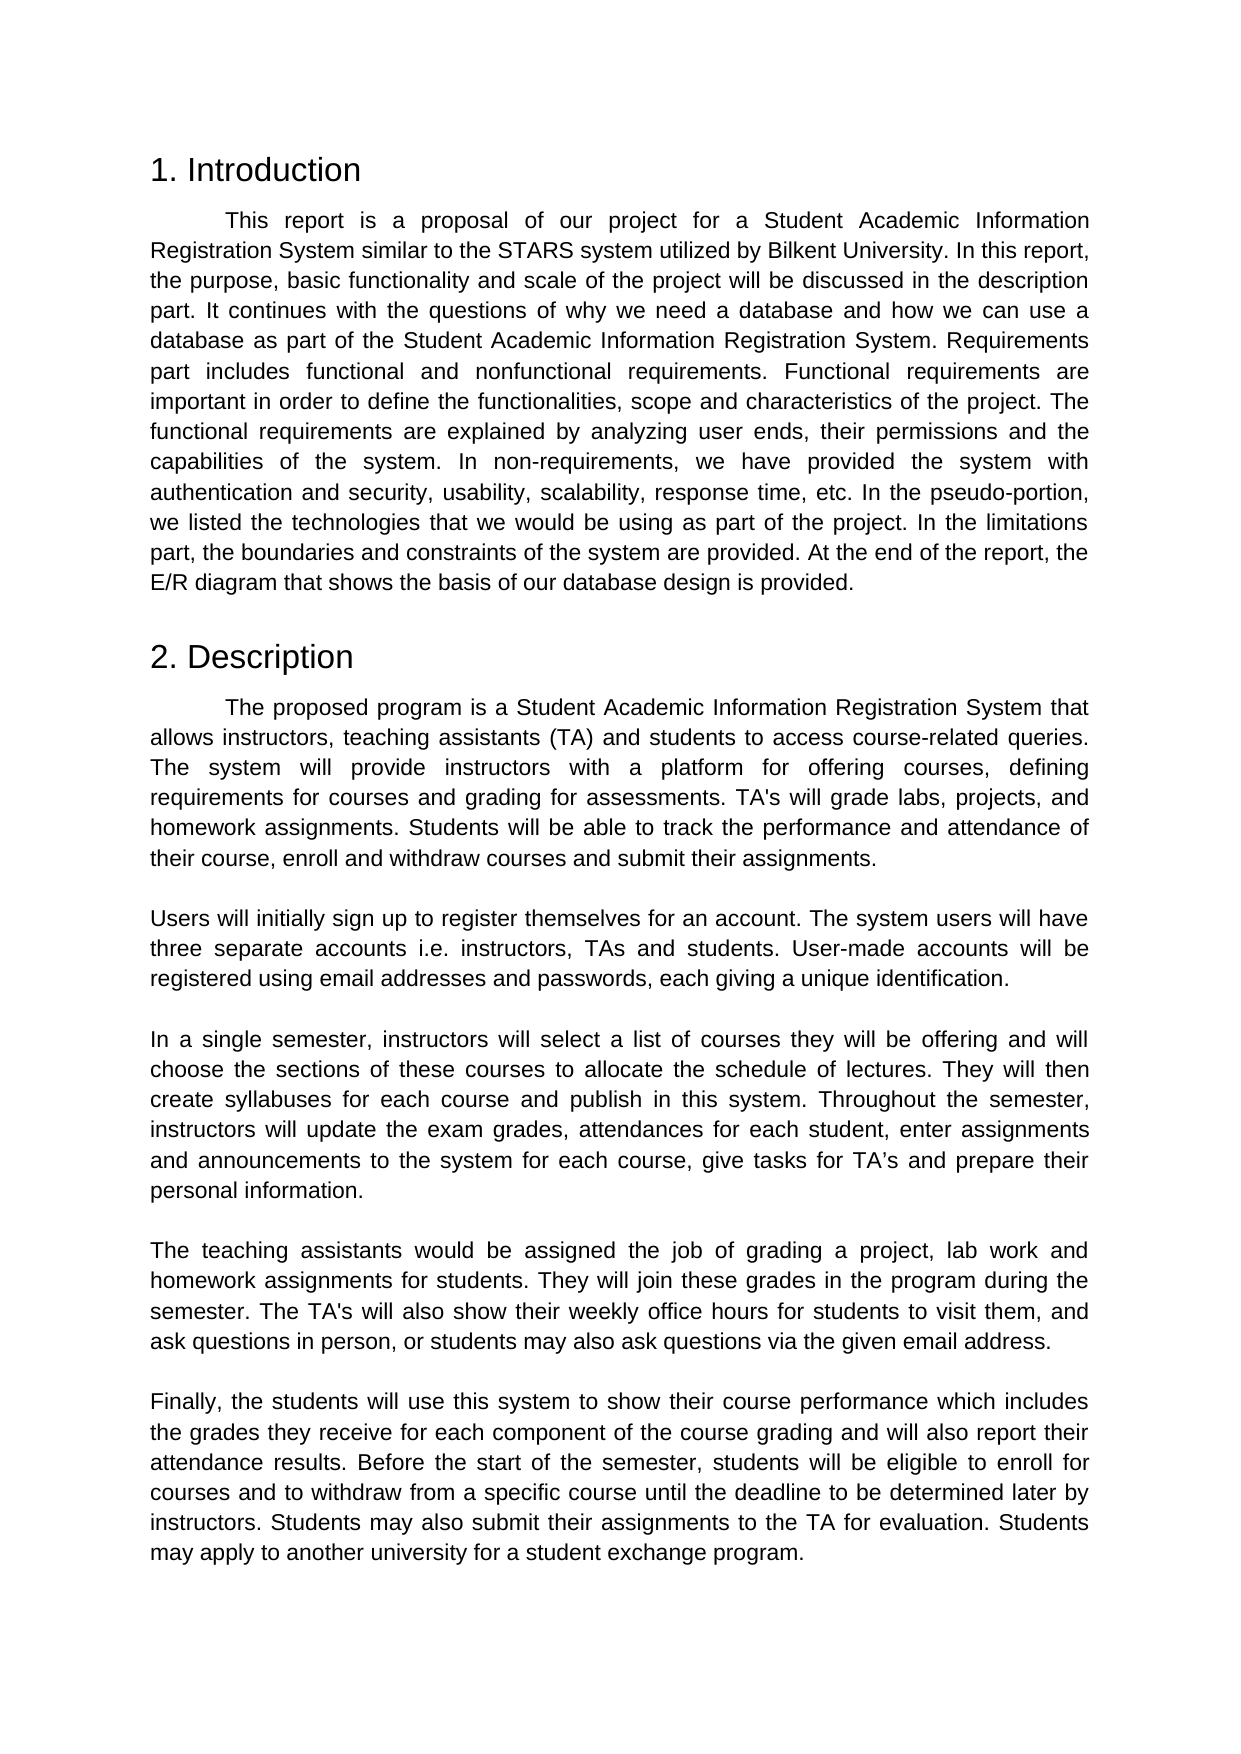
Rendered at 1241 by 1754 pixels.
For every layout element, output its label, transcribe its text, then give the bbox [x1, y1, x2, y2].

subtitle 2. Description [150, 637, 1090, 675]
text The teaching assistants would be assigned the job of grading a project, lab work and homework assignments for students. They will join these grades in the program during the semester. The TA's will also show their weekly office hours for students to visit them, and ask questions in person, or students may also ask questions via the given email address. [150, 1237, 1090, 1354]
subtitle 1. Introduction [150, 150, 1090, 188]
text Users will initially sign up to register themselves for an account. The system users will have three separate accounts i.e. instructors, TAs and students. User-made accounts will be registered using email addresses and passwords, each giving a unique identification. [150, 905, 1090, 992]
text This report is a proposal of our project for a Student Academic Information Registration System similar to the STARS system utilized by Bilkent University. In this report, the purpose, basic functionality and scale of the project will be discussed in the description part. It continues with the questions of why we need a database and how we can use a database as part of the Student Academic Information Registration System. Requirements part includes functional and nonfunctional requirements. Functional requirements are important in order to define the functionalities, scope and characteristics of the project. The functional requirements are explained by analyzing user ends, their permissions and the capabilities of the system. In non-requirements, we have provided the system with authentication and security, usability, scalability, response time, etc. In the pseudo-portion, we listed the technologies that we would be using as part of the project. In the limitations part, the boundaries and constraints of the system are provided. At the end of the report, the E/R diagram that shows the basis of our database design is provided. [150, 207, 1090, 596]
text The proposed program is a Student Academic Information Registration System that allows instructors, teaching assistants (TA) and students to access course-related queries. The system will provide instructors with a platform for offering courses, defining requirements for courses and grading for assessments. TA's will grade labs, projects, and homework assignments. Students will be able to track the performance and attendance of their course, enroll and withdraw courses and submit their assignments. [150, 693, 1090, 871]
text In a single semester, instructors will select a list of courses they will be offering and will choose the sections of these courses to allocate the schedule of lectures. They will then create syllabuses for each course and publish in this system. Throughout the semester, instructors will update the exam grades, attendances for each student, enter assignments and announcements to the system for each course, give tasks for TA’s and prepare their personal information. [150, 1026, 1090, 1203]
text Finally, the students will use this system to show their course performance which includes the grades they receive for each component of the course grading and will also report their attendance results. Before the start of the semester, students will be eligible to enroll for courses and to withdraw from a specific course until the deadline to be determined later by instructors. Students may also submit their assignments to the TA for evaluation. Students may apply to another university for a student exchange program. [150, 1388, 1090, 1566]
